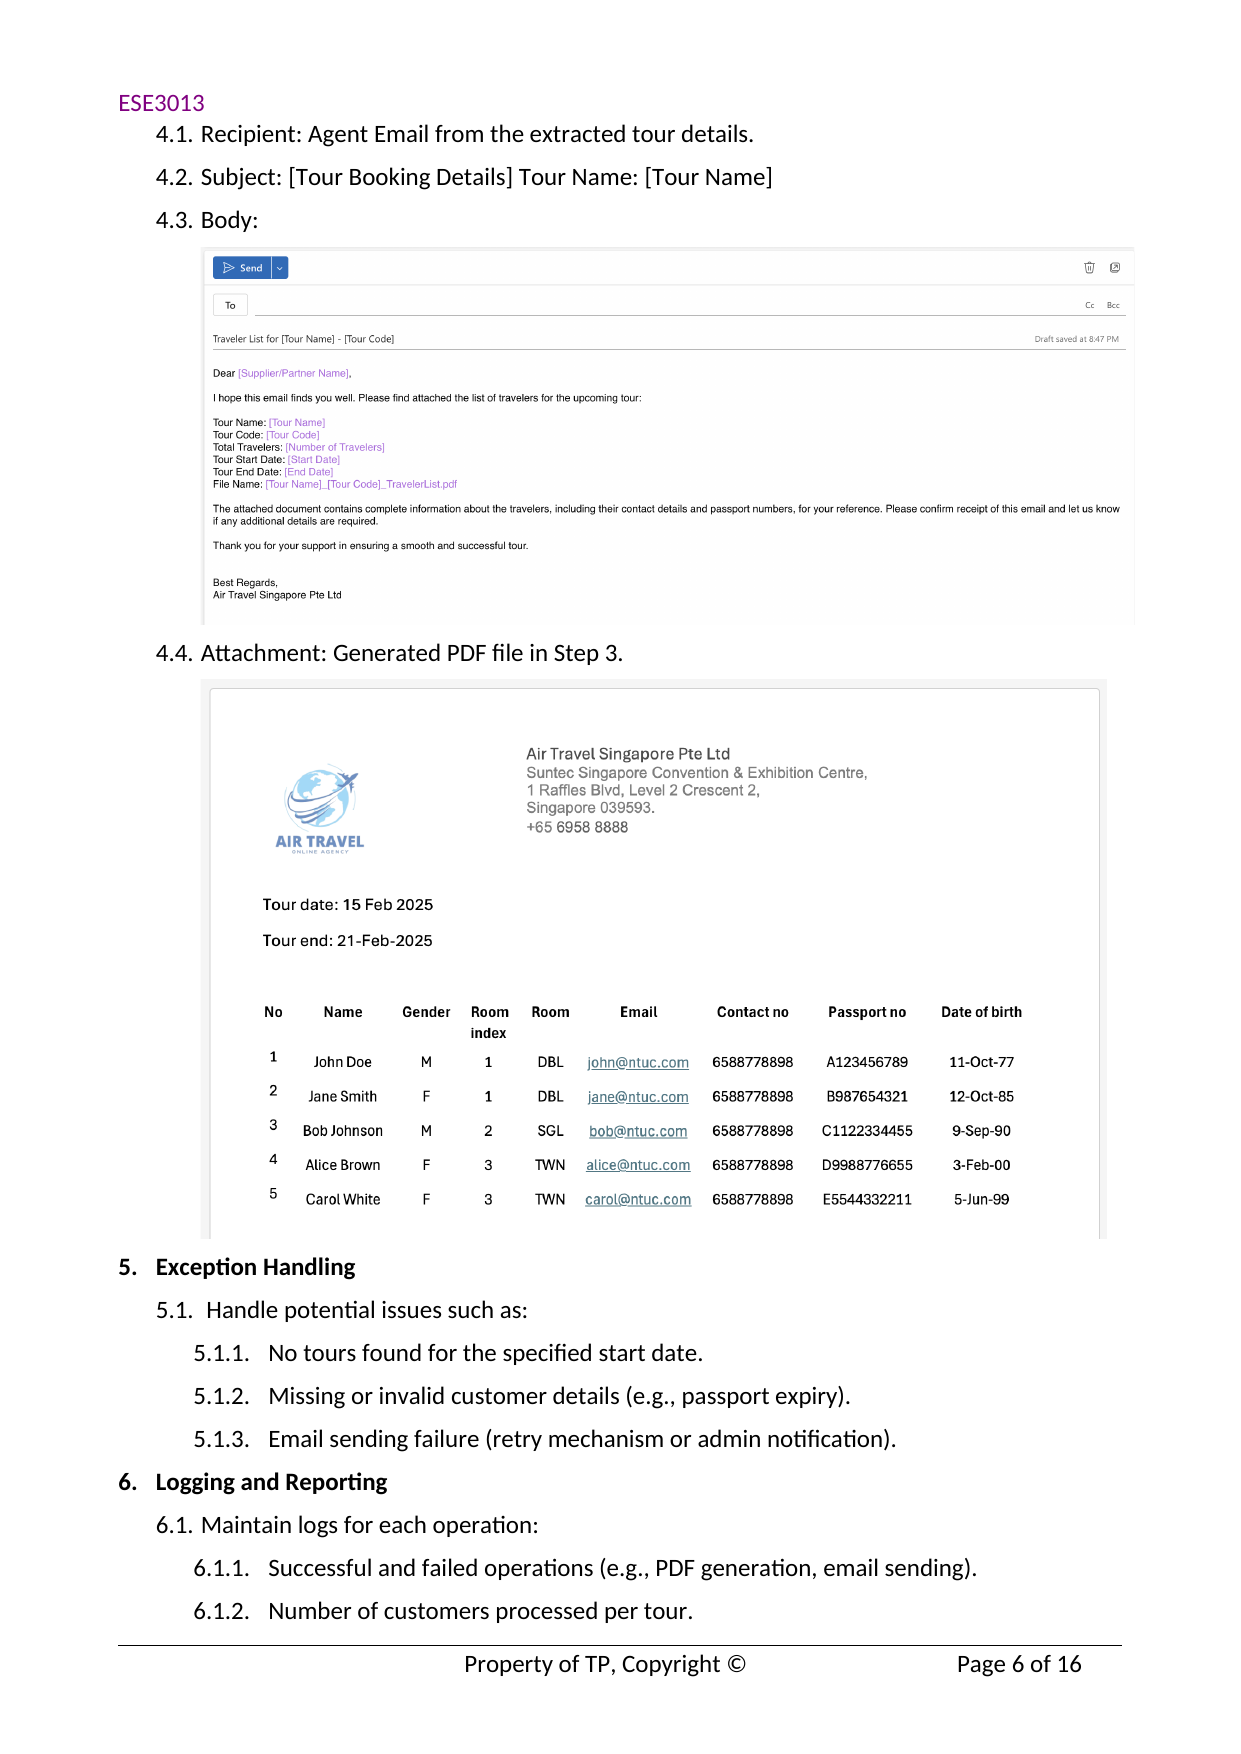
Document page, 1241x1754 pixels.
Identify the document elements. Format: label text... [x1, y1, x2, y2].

list Successful and failed operations (e.g., PDF generation, email sending). [193, 1552, 1122, 1583]
list Number of customers processed per tour. [193, 1595, 1122, 1626]
list Subject: [Tour Booking Details] Tour Name: [Tour Name] [156, 161, 1122, 192]
list Maintain logs for each operation: [156, 1509, 1122, 1540]
list Body: [156, 204, 1122, 235]
list Email sending failure (retry mechanism or admin notification). [193, 1423, 1122, 1454]
picture [200, 679, 1107, 1239]
list No tours found for the specified start date. [193, 1337, 1122, 1368]
list Missing or invalid customer details (e.g., passport expiry). [193, 1380, 1122, 1411]
list Exception Handling [118, 1251, 1122, 1282]
list Logging and Reporting [118, 1466, 1122, 1497]
list Recipient: Agent Email from the extracted tour details. [156, 118, 1122, 149]
list Handle potential issues such as: [156, 1294, 1122, 1325]
picture [200, 247, 1135, 625]
list Attachment: Generated PDF file in Step 3. [156, 637, 1122, 667]
